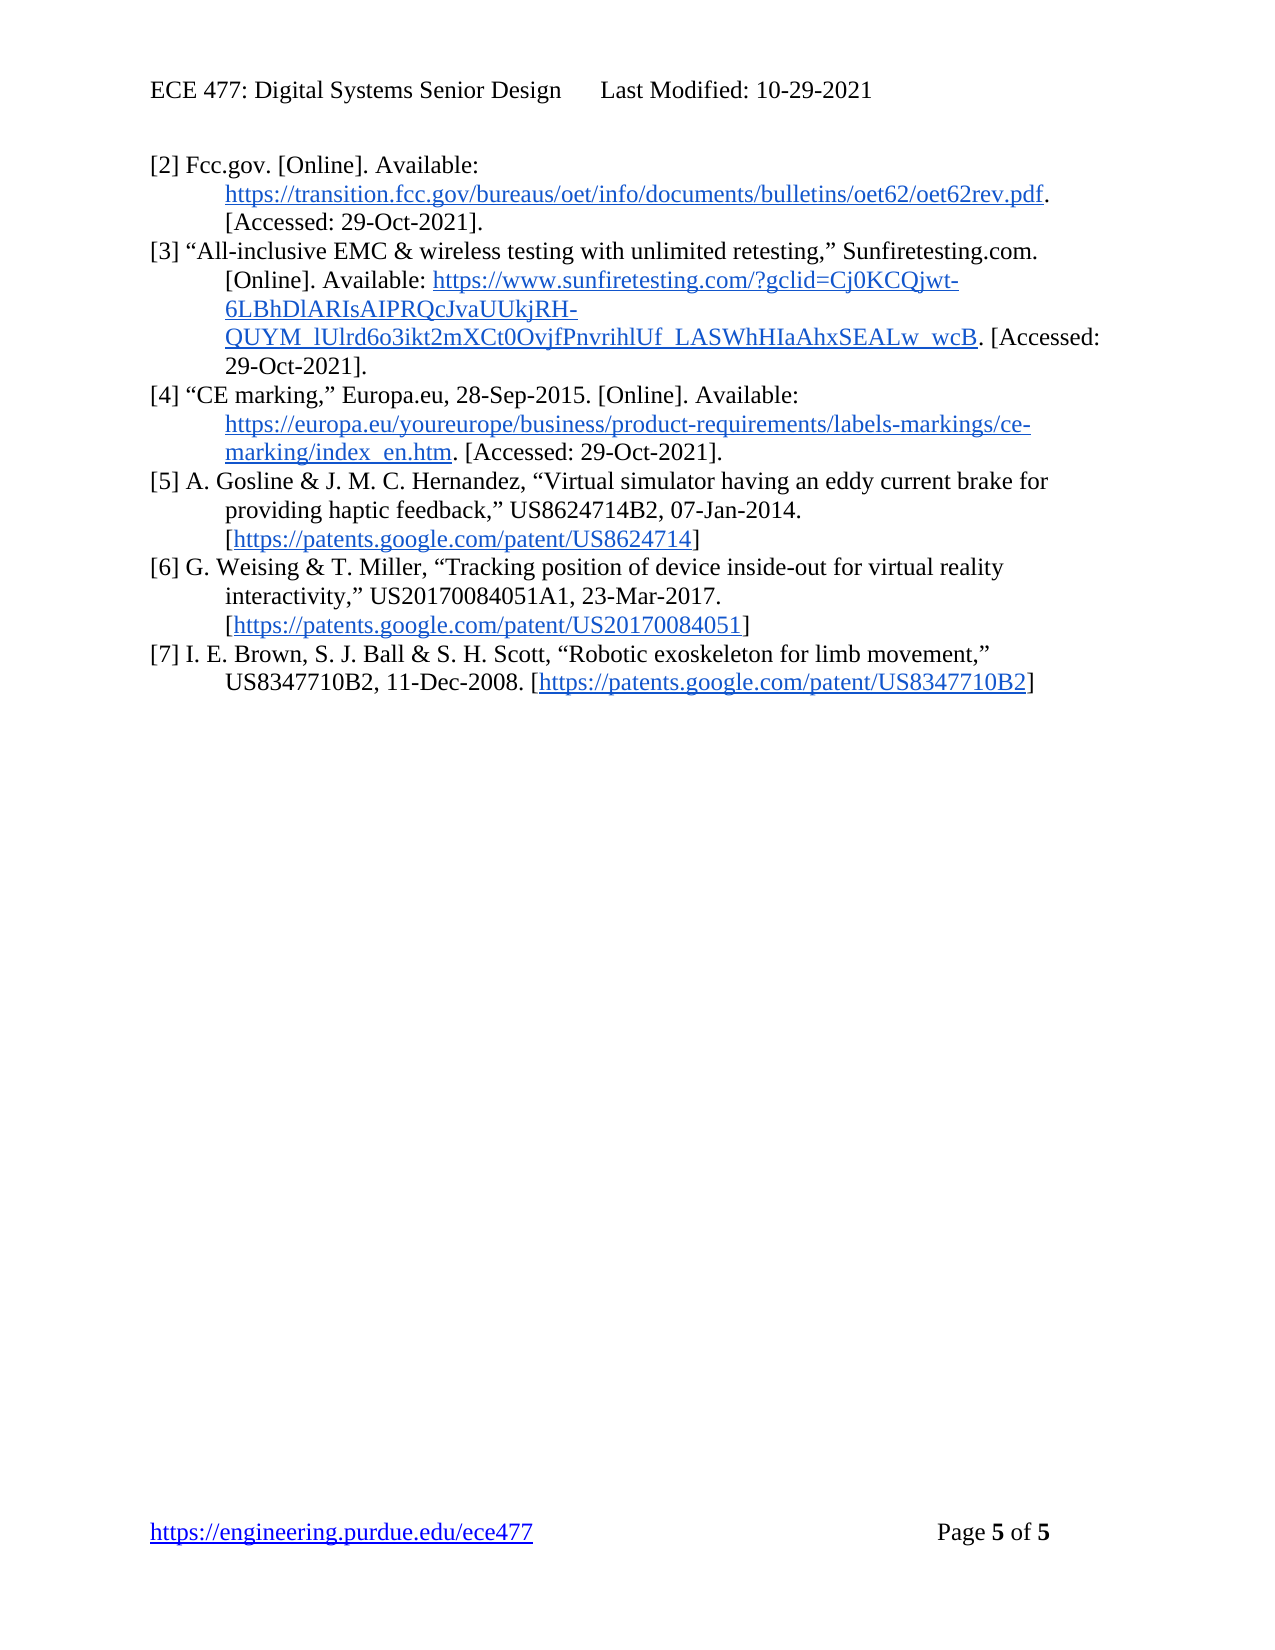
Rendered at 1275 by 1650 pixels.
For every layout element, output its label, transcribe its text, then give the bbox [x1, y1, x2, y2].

text [3] “All-inclusive EMC & wireless testing with unlimited retesting,” Sunfiretesting.com. [Online]. Available: https://www.sunfiretesting.com/?gclid=Cj0KCQjwt-6LBhDlARIsAIPRQcJvaUUkjRH-QUYM_lUlrd6o3ikt2mXCt0OvjfPnvrihlUf_LASWhHIaAhxSEALw_wcB. [Accessed: 29-Oct-2021]. [150, 236, 1125, 380]
text [6] G. Weising & T. Miller, “Tracking position of device inside-out for virtual reality interactivity,” US20170084051A1, 23-Mar-2017. [https://patents.google.com/patent/US20170084051] [150, 552, 1125, 639]
text [4] “CE marking,” Europa.eu, 28-Sep-2015. [Online]. Available: https://europa.eu/youreurope/business/product-requirements/labels-markings/ce-marking/index_en.htm. [Accessed: 29-Oct-2021]. [150, 380, 1125, 466]
title [2] Fcc.gov. [Online]. Available: https://transition.fcc.gov/bureaus/oet/info/documents/bulletins/oet62/oet62rev.pdf. [Accessed: 29-Oct-2021]. [150, 150, 1125, 236]
text [7] I. E. Brown, S. J. Ball & S. H. Scott, “Robotic exoskeleton for limb movement,” US8347710B2, 11-Dec-2008. [https://patents.google.com/patent/US8347710B2] [150, 639, 1125, 696]
text [5] A. Gosline & J. M. C. Hernandez, “Virtual simulator having an eddy current brake for providing haptic feedback,” US8624714B2, 07-Jan-2014. [https://patents.google.com/patent/US8624714] [150, 466, 1125, 552]
